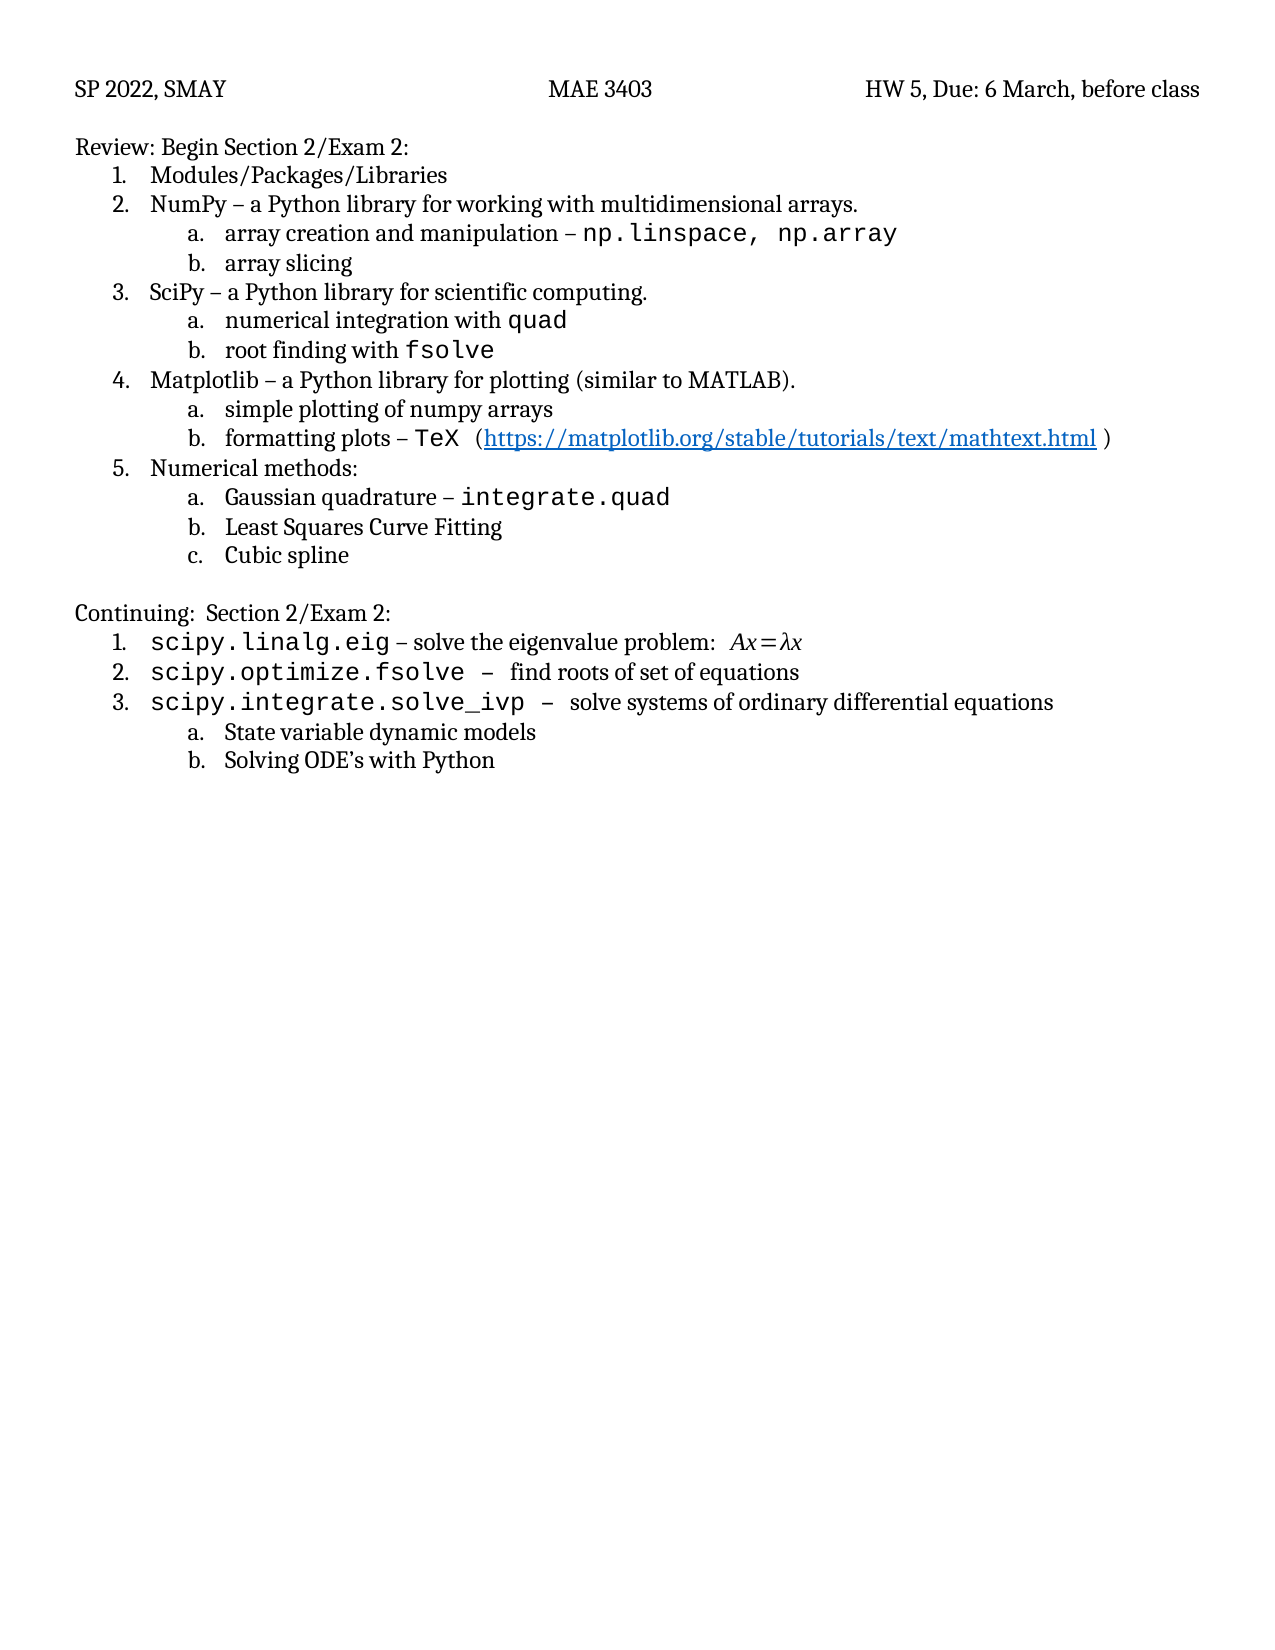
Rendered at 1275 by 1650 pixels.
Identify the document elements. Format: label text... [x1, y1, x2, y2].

text Continuing: Section 2/Exam 2: [75, 599, 1200, 627]
list Cubic spline [187, 541, 1200, 570]
list root finding with fsolve [187, 336, 1200, 366]
list array slicing [187, 249, 1200, 277]
list Least Squares Curve Fitting [187, 512, 1200, 541]
list Solving ODE’s with Python [187, 746, 1200, 775]
list SciPy – a Python library for scientific computing. [112, 277, 1200, 306]
list numerical integration with quad [187, 306, 1200, 336]
list simple plotting of numpy arrays [187, 395, 1200, 424]
list scipy.integrate.solve_ivp – solve systems of ordinary differential equations [112, 687, 1200, 717]
list scipy.linalg.eig – solve the eigenvalue problem: [112, 627, 1200, 657]
list Modules/Packages/Libraries [112, 161, 1200, 190]
list array creation and manipulation – np.linspace, np.array [187, 219, 1200, 249]
list Matplotlib – a Python library for plotting (similar to MATLAB). [112, 366, 1200, 395]
list scipy.optimize.fsolve – find roots of set of equations [112, 657, 1200, 687]
list State variable dynamic models [187, 717, 1200, 746]
list formatting plots – TeX (https://matplotlib.org/stable/tutorials/text/mathtext.html ) [187, 424, 1200, 454]
text Review: Begin Section 2/Exam 2: [75, 132, 1200, 161]
list Gaussian quadrature – integrate.quad [187, 482, 1200, 512]
list Numerical methods: [112, 454, 1200, 482]
list NumPy – a Python library for working with multidimensional arrays. [112, 190, 1200, 219]
